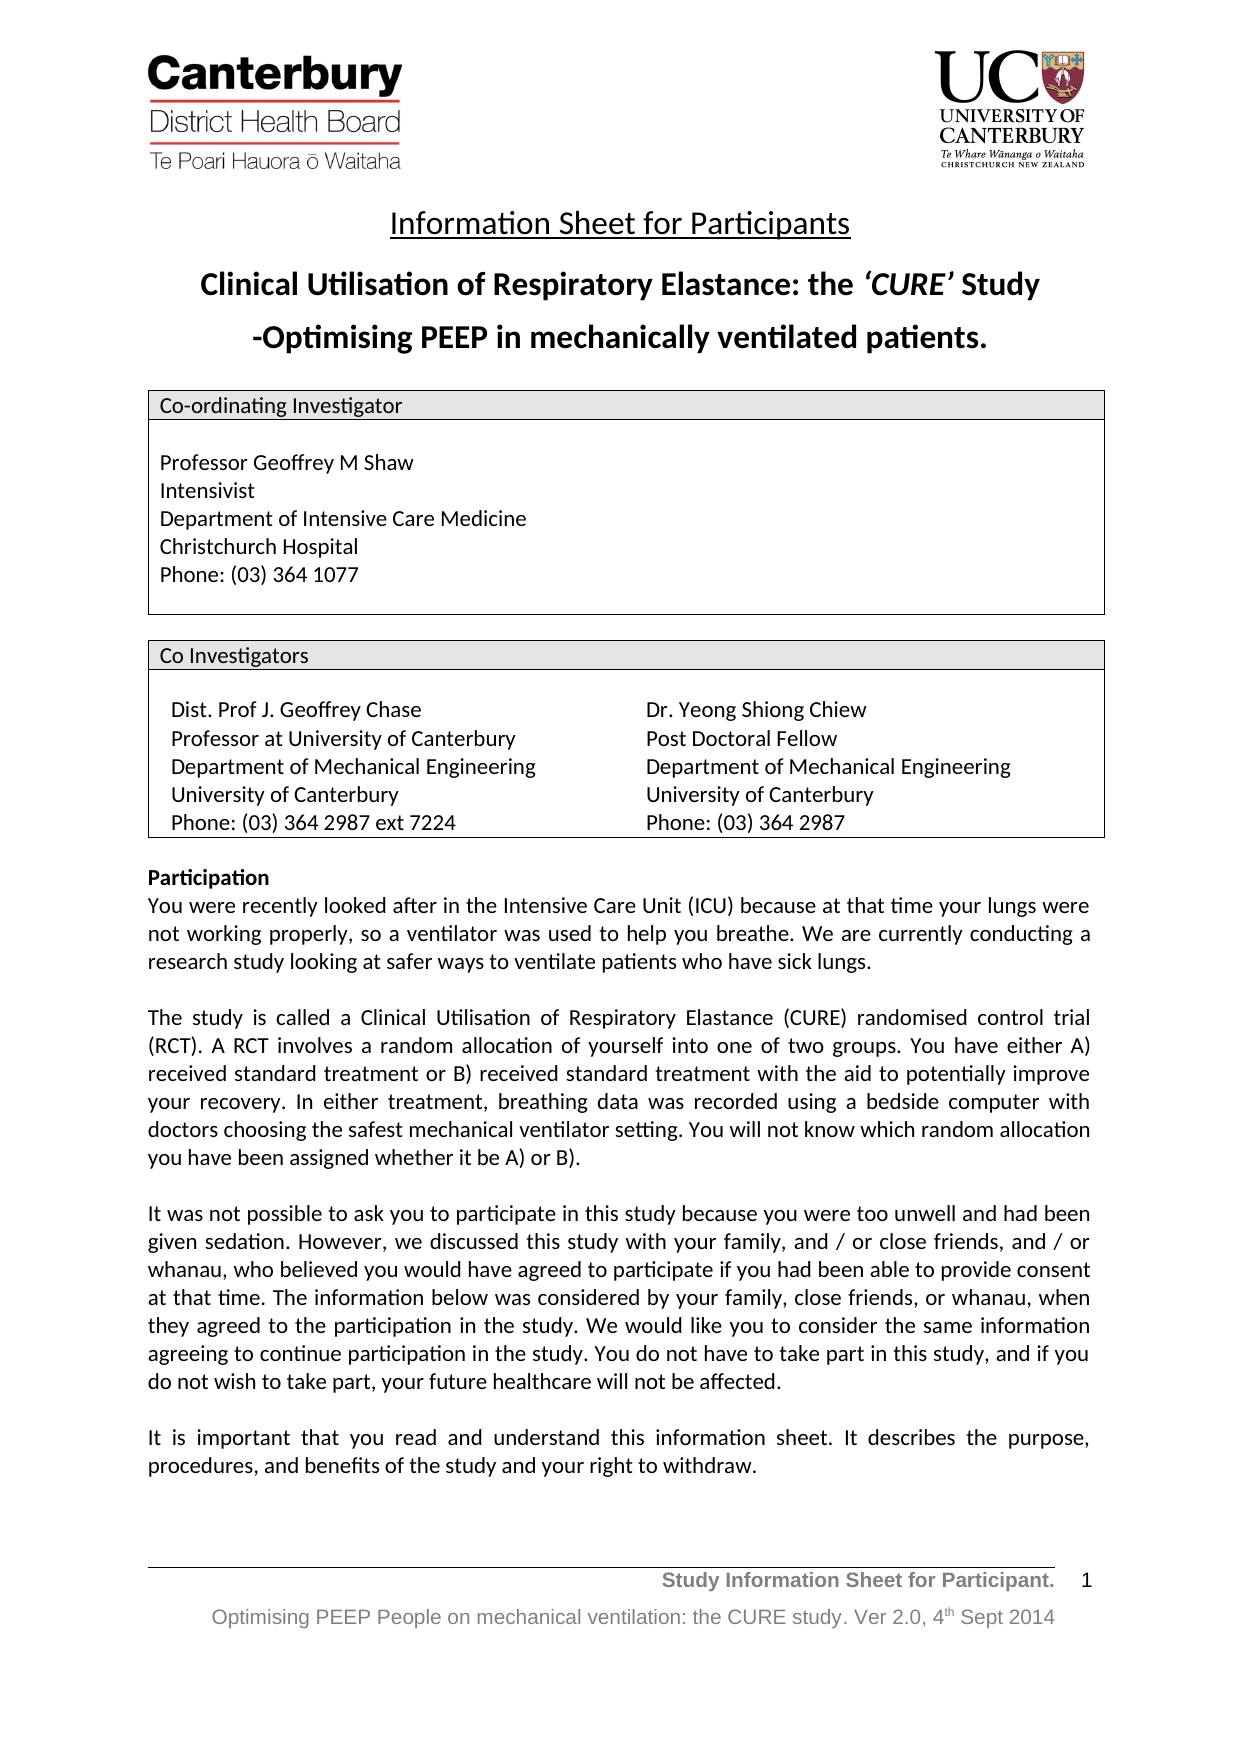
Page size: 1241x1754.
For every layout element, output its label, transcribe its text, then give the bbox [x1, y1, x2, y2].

picture [926, 42, 1093, 176]
title -Optimising PEEP in mechanically ventilated patients. [148, 316, 1092, 357]
picture [147, 54, 403, 169]
subtitle Participation [148, 863, 1092, 891]
table_cell [149, 670, 1104, 837]
text It was not possible to ask you to participate in this study because you were too unwell and had been given sedation. However, we discussed this study with your family, and / or close friends, and / or whanau, who believed you would have agreed to participate if you had been able to provide consent at that time. The information below was considered by your family, close friends, or whanau, when they agreed to the participation in the study. We would like you to consider the same information agreeing to continue participation in the study. You do not have to take part in this study, and if you do not wish to take part, your future healthcare will not be affected. [148, 1199, 1092, 1396]
text The study is called a Clinical Utilisation of Respiratory Elastance (CURE) randomised control trial (RCT). A RCT involves a random allocation of yourself into one of two groups. You have either A) received standard treatment or B) received standard treatment with the aid to potentially improve your recovery. In either treatment, breathing data was recorded using a bedside computer with doctors choosing the safest mechanical ventilator setting. You will not know which random allocation you have been assigned whether it be A) or B). [148, 1003, 1092, 1171]
title Information Sheet for Participants [148, 202, 1092, 243]
text You were recently looked after in the Intensive Care Unit (ICU) because at that time your lungs were not working properly, so a ventilator was used to help you breathe. We are currently conducting a research study looking at safer ways to ventilate patients who have sick lungs. [148, 891, 1092, 975]
table_header Co-ordinating Investigator [149, 391, 1104, 419]
text It is important that you read and understand this information sheet. It describes the purpose, procedures, and benefits of the study and your right to withdraw. [148, 1423, 1092, 1479]
title Clinical Utilisation of Respiratory Elastance: the ‘CURE’ Study [148, 263, 1092, 304]
table_cell Professor Geoffrey M Shaw Intensivist Department of Intensive Care Medicine Christchurch Hospital Phone: (03) 364 1077 [149, 420, 1104, 614]
table_header Co Investigators [149, 641, 1104, 669]
